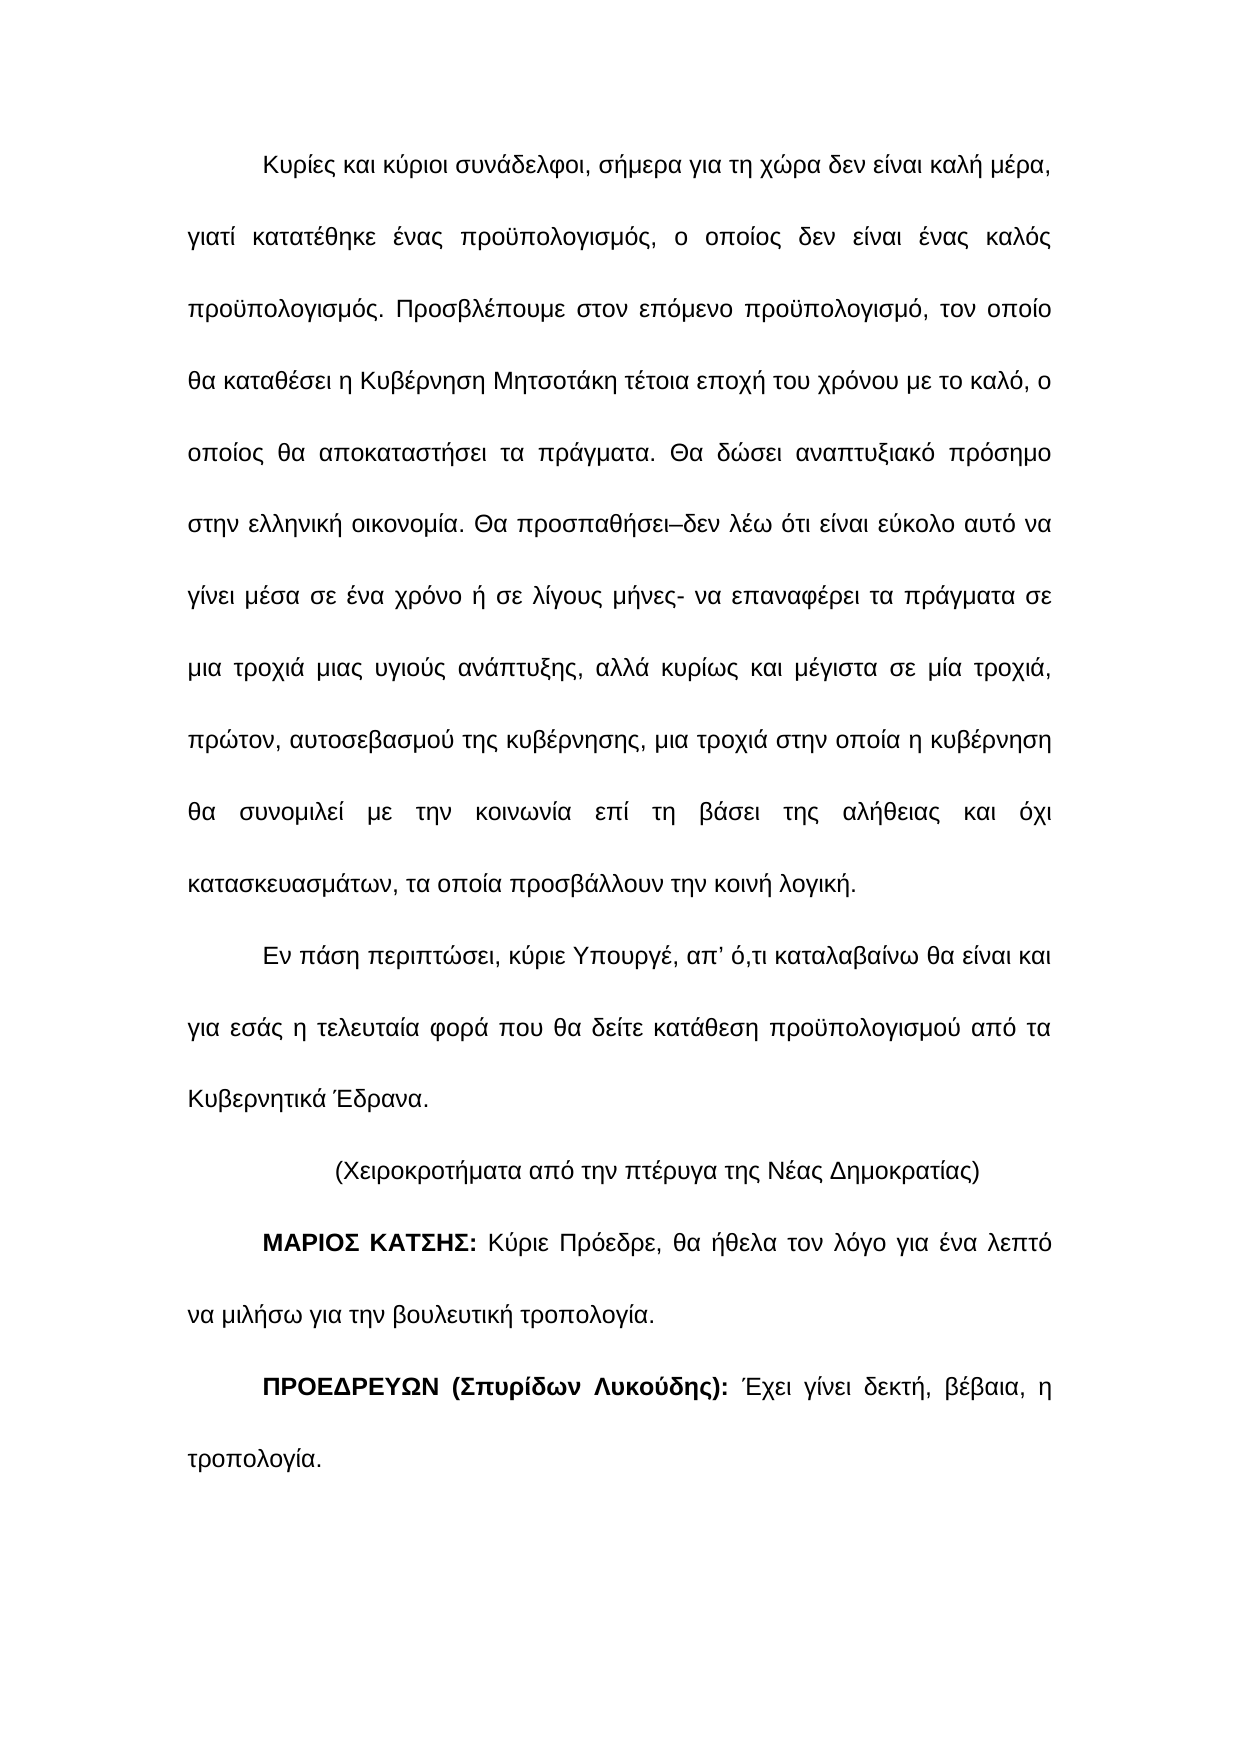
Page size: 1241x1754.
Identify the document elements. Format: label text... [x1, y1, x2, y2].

text Κυρίες και κύριοι συνάδελφοι, σήμερα για τη χώρα δεν είναι καλή μέρα, γιατί κατατέθηκε ένας προϋπολογισμός, ο οποίος δεν είναι ένας καλός προϋπολογισμός. Προσβλέπουμε στον επόμενο προϋπολογισμό, τον οποίο θα καταθέσει η Κυβέρνηση Μητσοτάκη τέτοια εποχή του χρόνου με το καλό, ο οποίος θα αποκαταστήσει τα πράγματα. Θα δώσει αναπτυξιακό πρόσημο στην ελληνική οικονομία. Θα προσπαθήσει–δεν λέω ότι είναι εύκολο αυτό να γίνει μέσα σε ένα χρόνο ή σε λίγους μήνες- να επαναφέρει τα πράγματα σε μια τροχιά μιας υγιούς ανάπτυξης, αλλά κυρίως και μέγιστα σε μία τροχιά, πρώτον, αυτοσεβασμού της κυβέρνησης, μια τροχιά στην οποία η κυβέρνηση θα συνομιλεί με την κοινωνία επί τη βάσει της αλήθειας και όχι κατασκευασμάτων, τα οποία προσβάλλουν την κοινή λογική. [187, 150, 1053, 897]
text ΠΡΟΕΔΡΕΥΩΝ (Σπυρίδων Λυκούδης): Έχει γίνει δεκτή, βέβαια, η τροπολογία. [187, 1372, 1053, 1472]
text (Χειροκροτήματα από την πτέρυγα της Νέας Δημοκρατίας) [187, 1156, 1053, 1185]
text Εν πάση περιπτώσει, κύριε Υπουργέ, απ’ ό,τι καταλαβαίνω θα είναι και για εσάς η τελευταία φορά που θα δείτε κατάθεση προϋπολογισμού από τα Κυβερνητικά Έδρανα. [187, 941, 1053, 1113]
text ΜΑΡΙΟΣ ΚΑΤΣΗΣ: Κύριε Πρόεδρε, θα ήθελα τον λόγο για ένα λεπτό να μιλήσω για την βουλευτική τροπολογία. [187, 1228, 1053, 1329]
